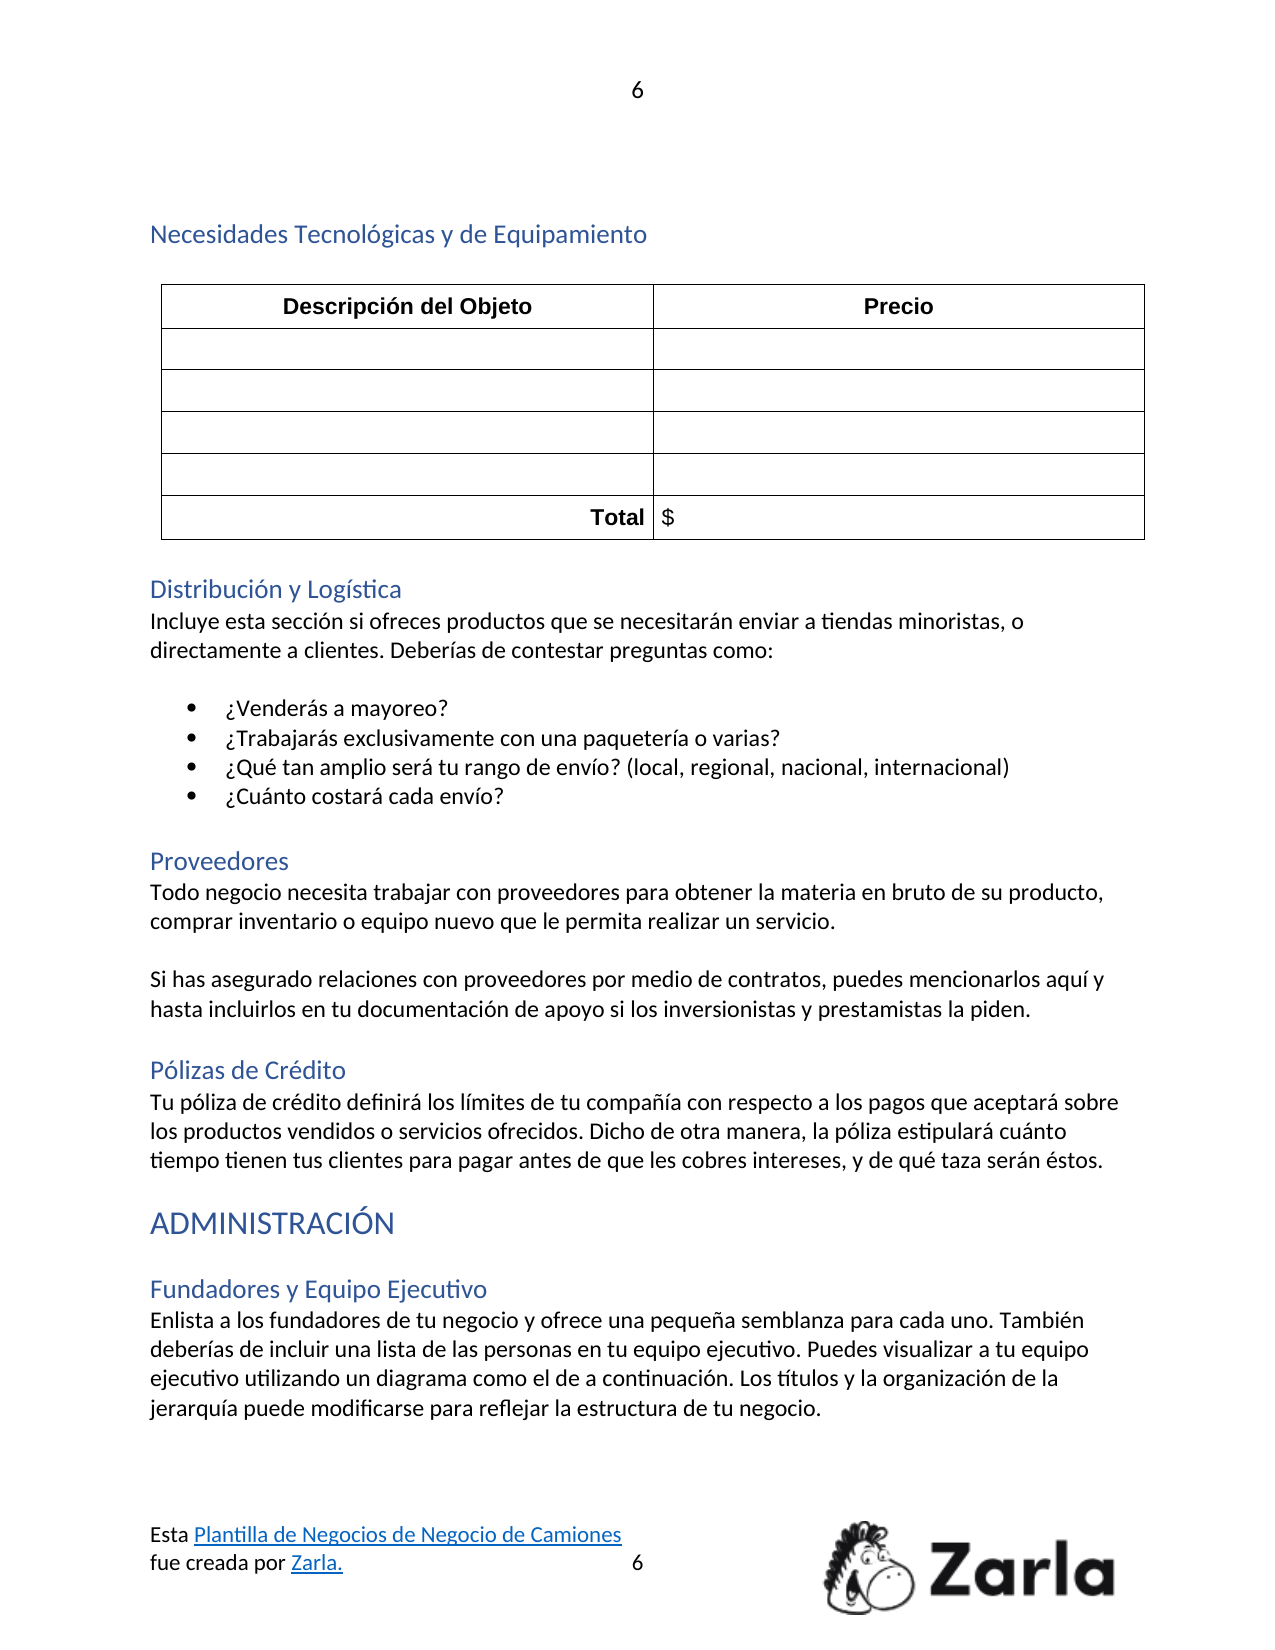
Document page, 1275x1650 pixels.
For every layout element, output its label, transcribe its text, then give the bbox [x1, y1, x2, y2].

text Pólizas de Crédito [150, 1053, 1125, 1087]
text Incluye esta sección si ofreces productos que se necesitarán enviar a tiendas minoristas, o directamente a clientes. Deberías de contestar preguntas como: [150, 606, 1125, 664]
table_cell $ [654, 496, 1144, 539]
text Proveedores [150, 811, 1125, 877]
text ADMINISTRACIÓN [150, 1174, 1125, 1243]
table_header Descripción del Objeto [162, 285, 653, 327]
text Todo negocio necesita trabajar con proveedores para obtener la materia en bruto de su producto, comprar inventario o equipo nuevo que le permita realizar un servicio. [150, 877, 1125, 935]
table_cell [654, 454, 1144, 494]
table_cell [162, 370, 653, 411]
table_cell [654, 412, 1144, 453]
list ¿Trabajarás exclusivamente con una paquetería o varias? [187, 723, 1125, 752]
list ¿Venderás a mayoreo? [187, 693, 1125, 723]
table_cell Total [162, 496, 653, 539]
table_cell [162, 329, 653, 369]
list ¿Qué tan amplio será tu rango de envío? (local, regional, nacional, internacional) [187, 752, 1125, 781]
text Si has asegurado relaciones con proveedores por medio de contratos, puedes mencionarlos aquí y hasta incluirlos en tu documentación de apoyo si los inversionistas y prestamistas la piden. [150, 964, 1125, 1023]
table_cell [162, 412, 653, 453]
table_header Precio [654, 285, 1144, 327]
table_cell [654, 329, 1144, 369]
text Tu póliza de crédito definirá los límites de tu compañía con respecto a los pagos que aceptará sobre los productos vendidos o servicios ofrecidos. Dicho de otra manera, la póliza estipulará cuánto tiempo tienen tus clientes para pagar antes de que les cobres intereses, y de qué taza serán éstos. [150, 1087, 1125, 1174]
list ¿Cuánto costará cada envío? [187, 781, 1125, 811]
text Distribución y Logística [150, 573, 1125, 606]
text Fundadores y Equipo Ejecutivo [150, 1243, 1125, 1305]
text Necesidades Tecnológicas y de Equipamiento [150, 217, 1125, 250]
table_cell [162, 454, 653, 494]
text Enlista a los fundadores de tu negocio y ofrece una pequeña semblanza para cada uno. También deberías de incluir una lista de las personas en tu equipo ejecutivo. Puedes visualizar a tu equipo ejecutivo utilizando un diagrama como el de a continuación. Los títulos y la organización de la jerarquía puede modificarse para reflejar la estructura de tu negocio. [150, 1305, 1125, 1422]
picture [812, 1521, 1125, 1615]
table_cell [654, 370, 1144, 411]
